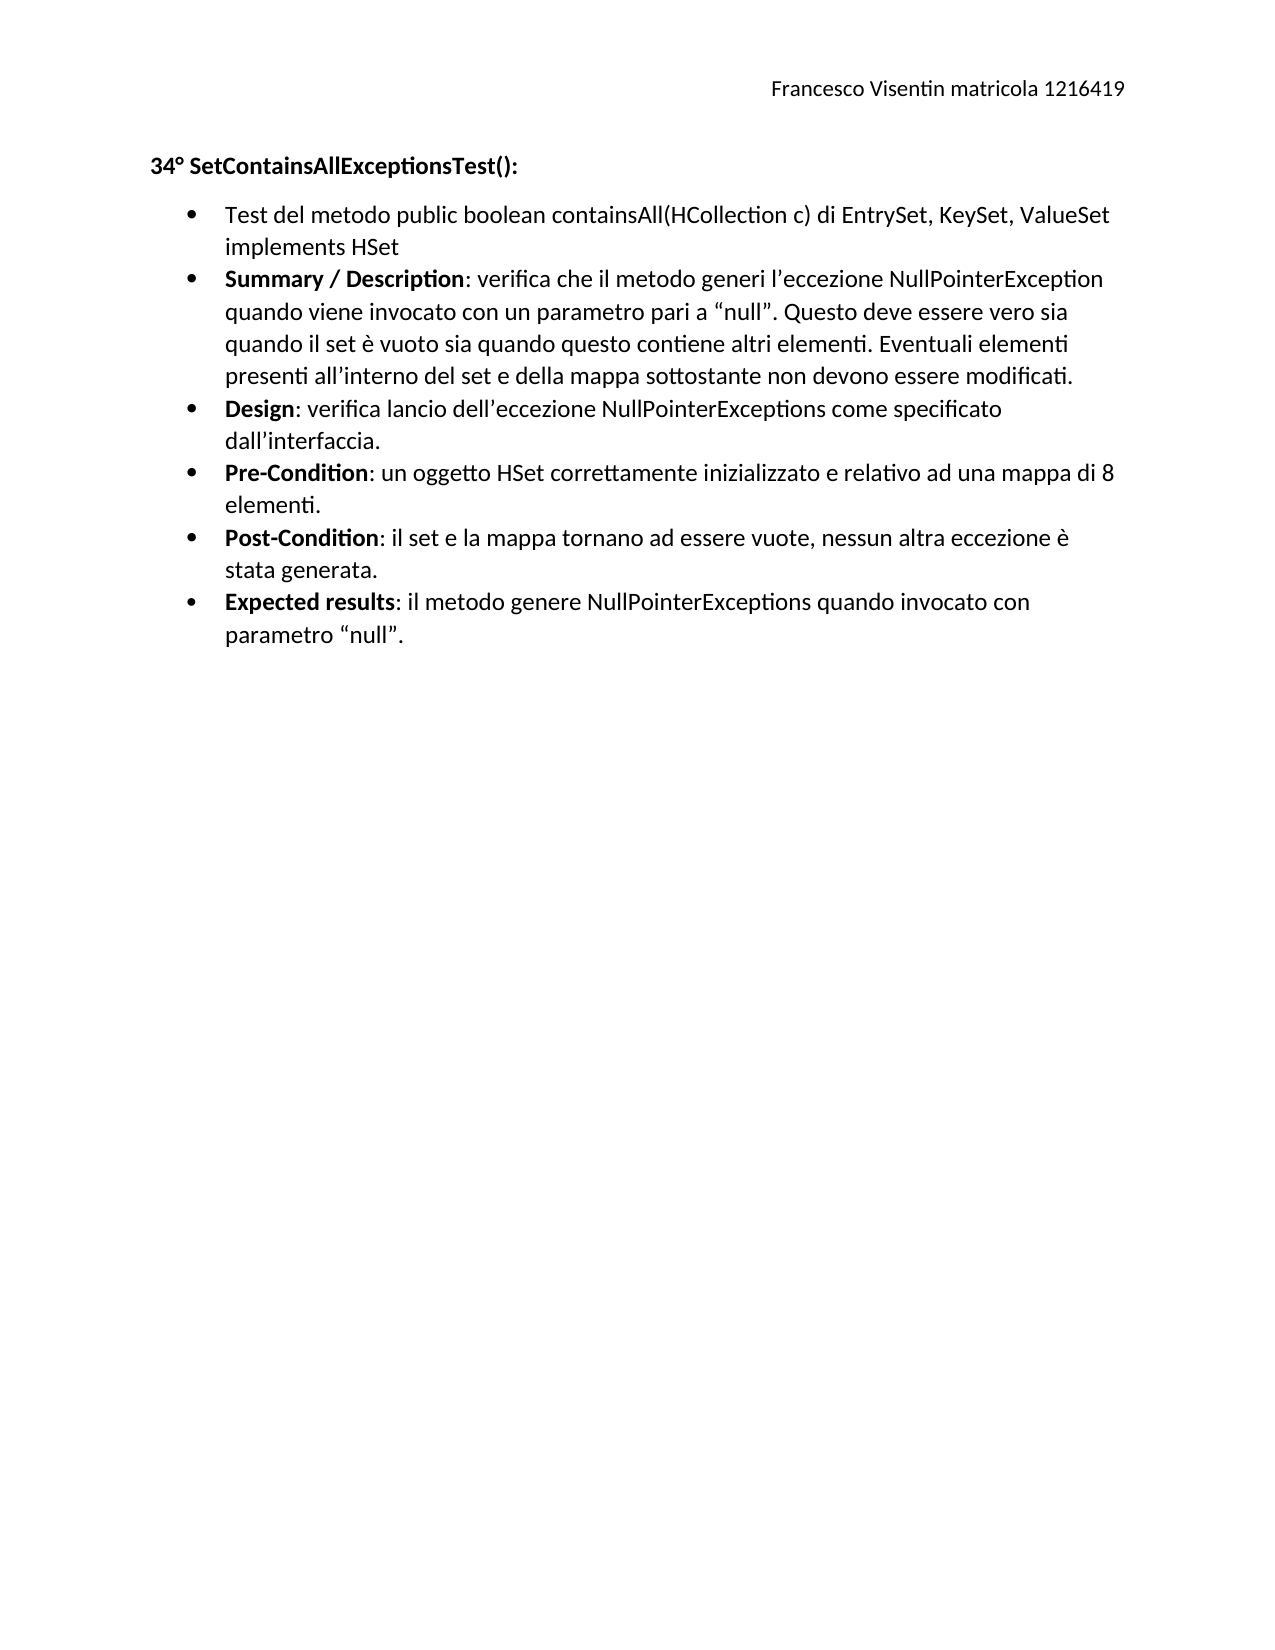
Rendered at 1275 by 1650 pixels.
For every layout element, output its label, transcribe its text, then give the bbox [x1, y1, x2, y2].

list Test del metodo public boolean containsAll(HCollection c) di EntrySet, KeySet, ValueSet implements HSet [187, 199, 1125, 262]
list Pre-Condition: un oggetto HSet correttamente inizializzato e relativo ad una mappa di 8 elementi. [187, 457, 1125, 520]
list Expected results: il metodo genere NullPointerExceptions quando invocato con parametro “null”. [187, 586, 1125, 649]
list Post-Condition: il set e la mappa tornano ad essere vuote, nessun altra eccezione è stata generata. [187, 522, 1125, 585]
list Summary / Description: verifica che il metodo generi l’eccezione NullPointerException quando viene invocato con un parametro pari a “null”. Questo deve essere vero sia quando il set è vuoto sia quando questo contiene altri elementi. Eventuali elementi presenti all’interno del set e della mappa sottostante non devono essere modificati. [187, 263, 1125, 391]
list Design: verifica lancio dell’eccezione NullPointerExceptions come specificato dall’interfaccia. [187, 393, 1125, 456]
text 34° SetContainsAllExceptionsTest(): [150, 150, 1125, 181]
